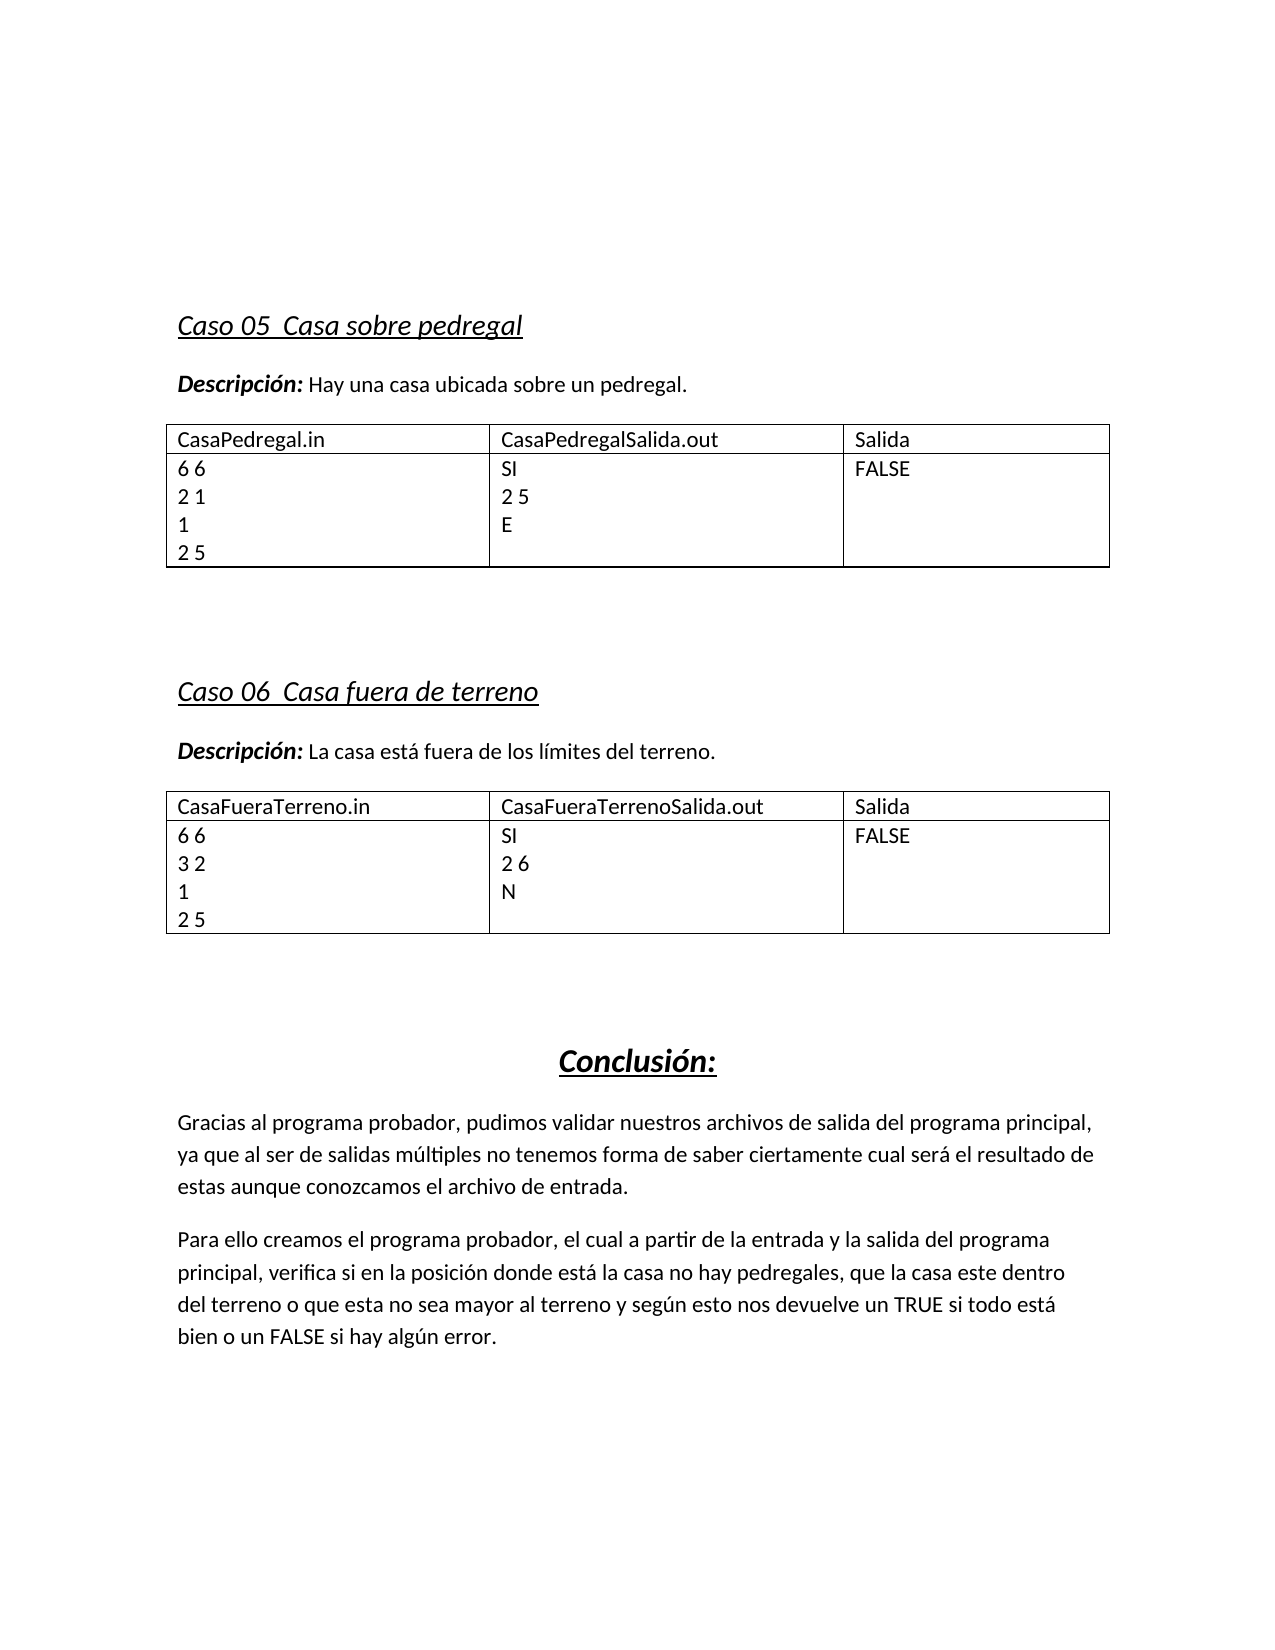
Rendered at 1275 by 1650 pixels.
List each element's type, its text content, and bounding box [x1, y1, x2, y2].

text Gracias al programa probador, pudimos validar nuestros archivos de salida del programa principal, ya que al ser de salidas múltiples no tenemos forma de saber ciertamente cual será el resultado de estas aunque conozcamos el archivo de entrada. [177, 1108, 1098, 1200]
table_header CasaFueraTerreno.in [167, 792, 489, 820]
table_header CasaPedregal.in [167, 425, 489, 453]
text Descripción: La casa está fuera de los límites del terreno. [177, 735, 1098, 766]
table_cell SI 2 6 N [490, 821, 843, 933]
table_cell SI 2 5 E [490, 454, 843, 566]
table_cell 6 6 3 2 1 2 5 [167, 821, 489, 933]
table_header Salida [844, 425, 1109, 453]
text Para ello creamos el programa probador, el cual a partir de la entrada y la salida del programa principal, verifica si en la posición donde está la casa no hay pedregales, que la casa este dentro del terreno o que esta no sea mayor al terreno y según esto nos devuelve un TRUE si todo está bien o un FALSE si hay algún error. [177, 1225, 1098, 1350]
table_header CasaFueraTerrenoSalida.out [490, 792, 843, 820]
table_cell FALSE [844, 821, 1109, 933]
text Descripción: Hay una casa ubicada sobre un pedregal. [177, 368, 1098, 399]
text Conclusión: [177, 1040, 1098, 1081]
table_header Salida [844, 792, 1109, 820]
table_cell FALSE [844, 454, 1109, 566]
table_cell 6 6 2 1 1 2 5 [167, 454, 489, 566]
text Caso 06 Casa fuera de terreno [177, 673, 1098, 709]
text Caso 05 Casa sobre pedregal [177, 307, 1098, 342]
table_header CasaPedregalSalida.out [490, 425, 843, 453]
